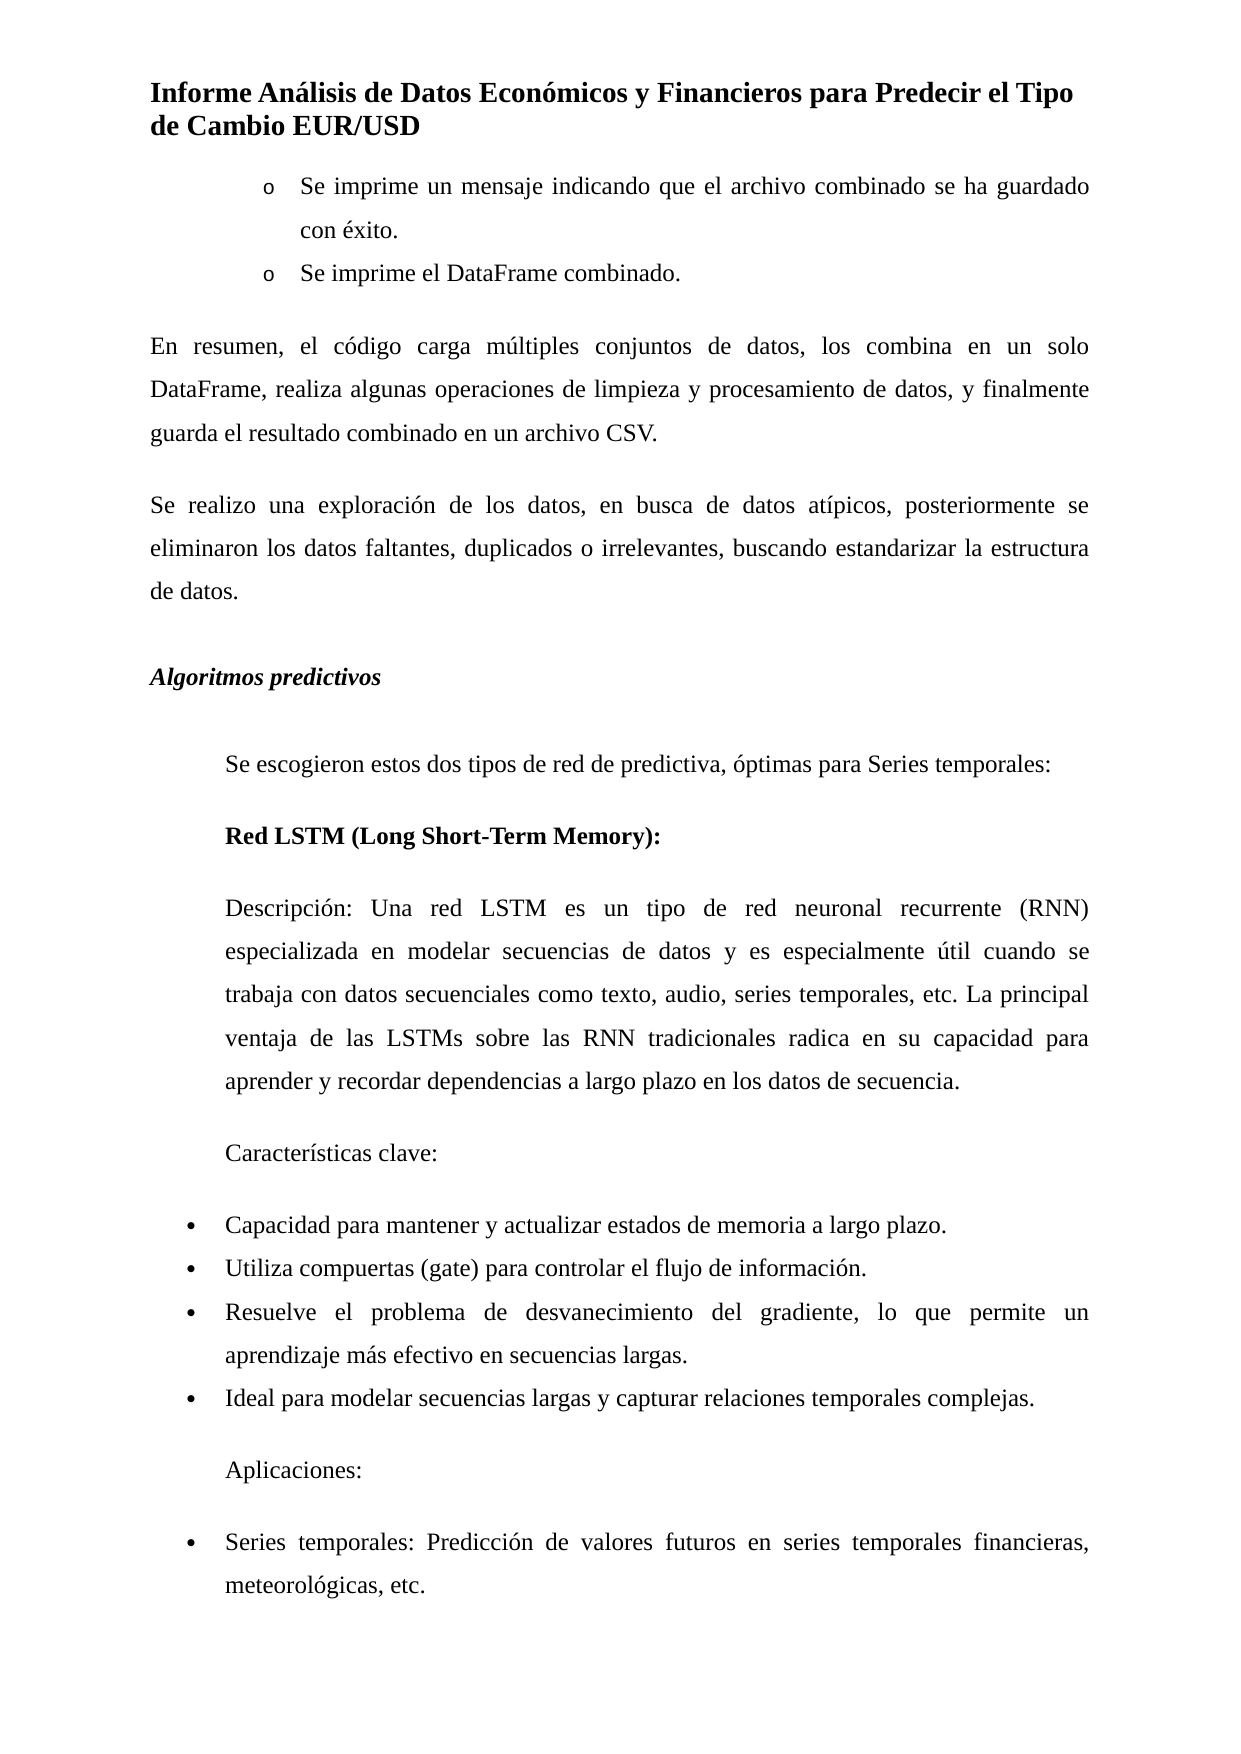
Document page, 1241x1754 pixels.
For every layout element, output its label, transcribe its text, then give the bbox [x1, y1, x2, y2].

text En resumen, el código carga múltiples conjuntos de datos, los combina en un solo DataFrame, realiza algunas operaciones de limpieza y procesamiento de datos, y finalmente guarda el resultado combinado en un archivo CSV. [150, 331, 1090, 446]
text Aplicaciones: [150, 1455, 1090, 1484]
text Se realizo una exploración de los datos, en busca de datos atípicos, posteriormente se eliminaron los datos faltantes, duplicados o irrelevantes, buscando estandarizar la estructura de datos. [150, 490, 1090, 605]
text Se escogieron estos dos tipos de red de predictiva, óptimas para Series temporales: [150, 749, 1090, 777]
subtitle Algoritmos predictivos [150, 662, 1090, 691]
list Descripción: Una red LSTM es un tipo de red neuronal recurrente (RNN) especializada en modelar secuencias de datos y es especialmente útil cuando se trabaja con datos secuenciales como texto, audio, series temporales, etc. La principal ventaja de las LSTMs sobre las RNN tradicionales radica en su capacidad para aprender y recordar dependencias a largo plazo en los datos de secuencia. [225, 893, 1090, 1094]
list Utiliza compuertas (gate) para controlar el flujo de información. [187, 1253, 1090, 1282]
text Características clave: [150, 1138, 1090, 1167]
list Se imprime el DataFrame combinado. [262, 258, 1090, 287]
list Se imprime un mensaje indicando que el archivo combinado se ha guardado con éxito. [262, 171, 1090, 243]
list Resuelve el problema de desvanecimiento del gradiente, lo que permite un aprendizaje más efectivo en secuencias largas. [187, 1297, 1090, 1368]
list Series temporales: Predicción de valores futuros en series temporales financieras, meteorológicas, etc. [187, 1527, 1090, 1599]
text Red LSTM (Long Short-Term Memory): [150, 821, 1090, 850]
list Capacidad para mantener y actualizar estados de memoria a largo plazo. [187, 1210, 1090, 1239]
list Ideal para modelar secuencias largas y capturar relaciones temporales complejas. [187, 1383, 1090, 1412]
